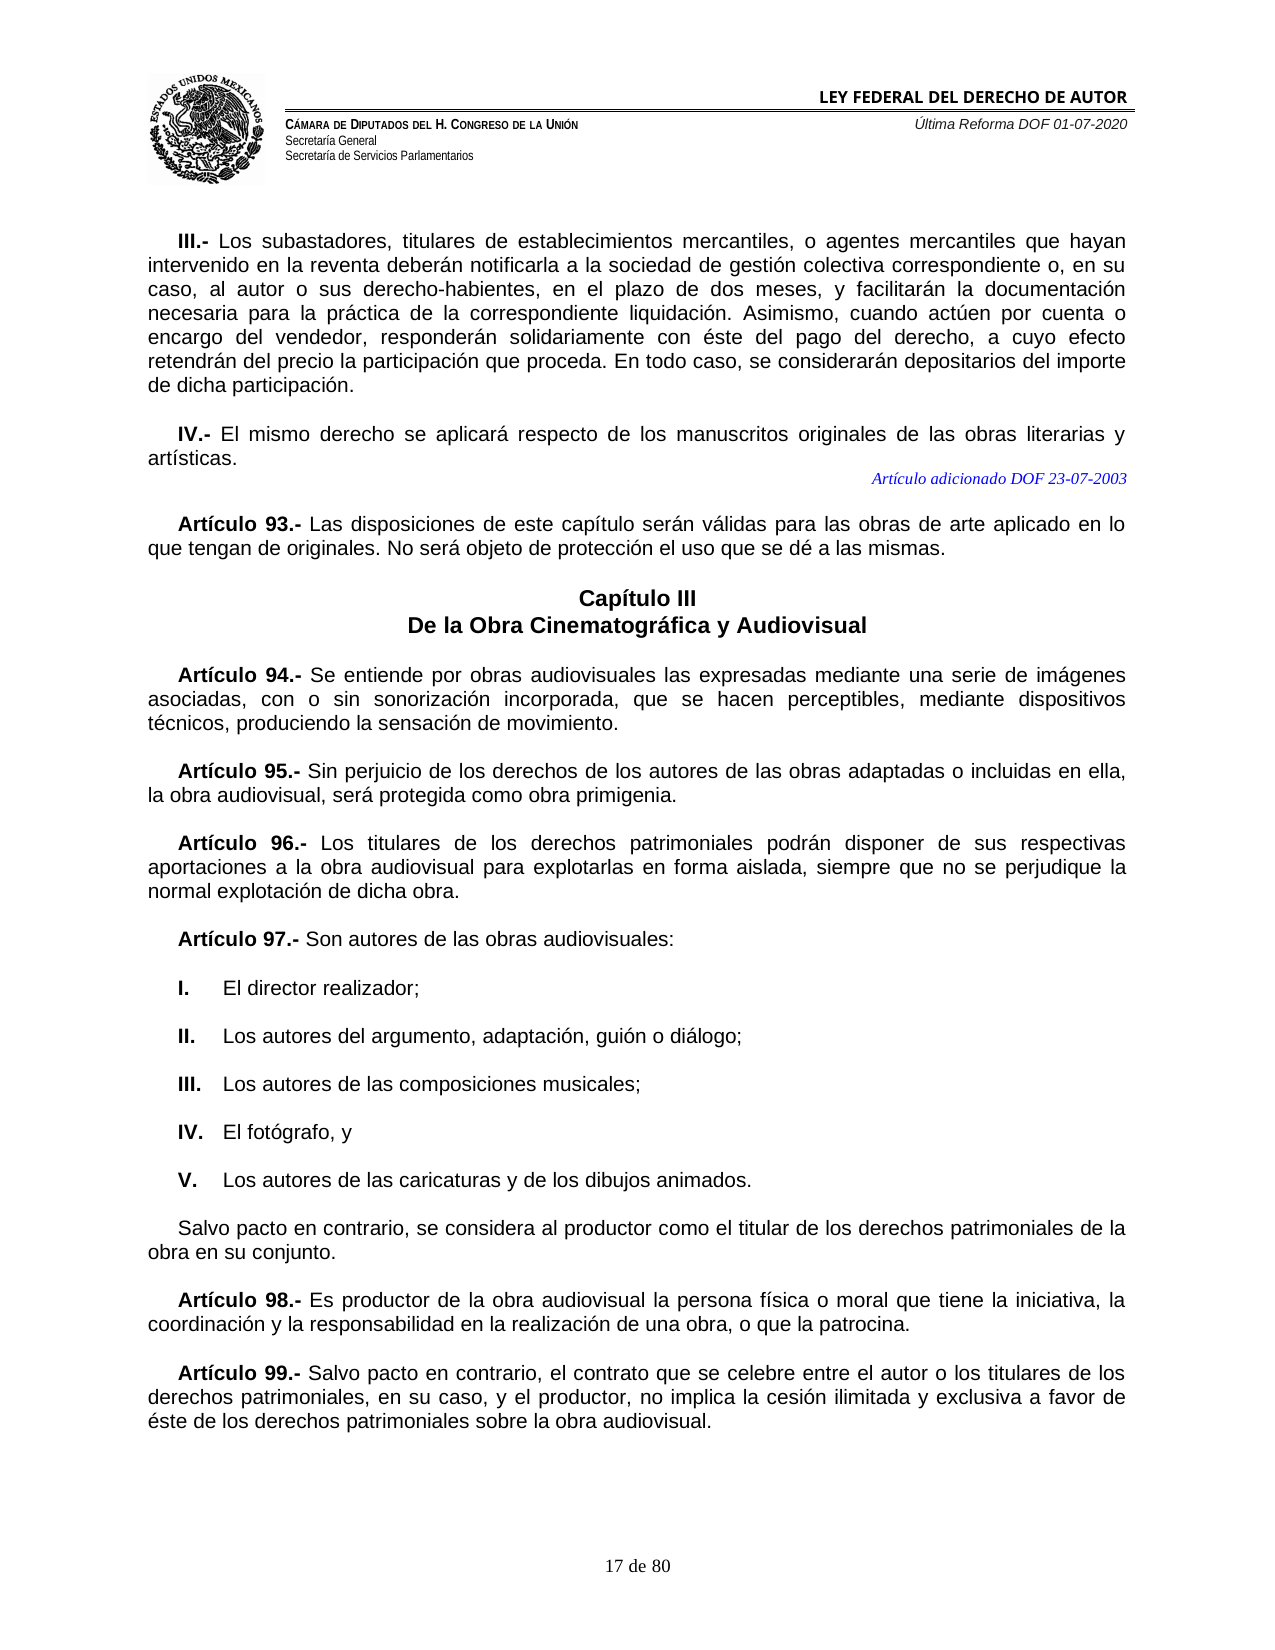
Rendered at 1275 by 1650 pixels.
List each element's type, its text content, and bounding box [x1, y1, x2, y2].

text Salvo pacto en contrario, se considera al productor como el titular de los derechos patrimoniales de la obra en su conjunto. [148, 1216, 1127, 1264]
text III. Los autores de las composiciones musicales; [178, 1072, 1127, 1096]
text Capítulo III [148, 584, 1127, 612]
text Artículo adicionado DOF 23-07-2003 [148, 470, 1127, 488]
text Artículo 95.- Sin perjuicio de los derechos de los autores de las obras adaptadas o incluidas en ella, la obra audiovisual, será protegida como obra primigenia. [148, 759, 1127, 807]
text De la Obra Cinematográfica y Audiovisual [148, 612, 1127, 639]
text Artículo 99.- Salvo pacto en contrario, el contrato que se celebre entre el autor o los titulares de los derechos patrimoniales, en su caso, y el productor, no implica la cesión ilimitada y exclusiva a favor de éste de los derechos patrimoniales sobre la obra audiovisual. [148, 1361, 1127, 1433]
text IV. El fotógrafo, y [178, 1120, 1127, 1144]
text V. Los autores de las caricaturas y de los dibujos animados. [178, 1168, 1127, 1192]
text Artículo 98.- Es productor de la obra audiovisual la persona física o moral que tiene la iniciativa, la coordinación y la responsabilidad en la realización de una obra, o que la patrocina. [148, 1288, 1127, 1336]
text Artículo 94.- Se entiende por obras audiovisuales las expresadas mediante una serie de imágenes asociadas, con o sin sonorización incorporada, que se hacen perceptibles, mediante dispositivos técnicos, produciendo la sensación de movimiento. [148, 663, 1127, 735]
text IV.- El mismo derecho se aplicará respecto de los manuscritos originales de las obras literarias y artísticas. [148, 422, 1127, 470]
text III.- Los subastadores, titulares de establecimientos mercantiles, o agentes mercantiles que hayan intervenido en la reventa deberán notificarla a la sociedad de gestión colectiva correspondiente o, en su caso, al autor o sus derecho-habientes, en el plazo de dos meses, y facilitarán la documentación necesaria para la práctica de la correspondiente liquidación. Asimismo, cuando actúen por cuenta o encargo del vendedor, responderán solidariamente con éste del pago del derecho, a cuyo efecto retendrán del precio la participación que proceda. En todo caso, se considerarán depositarios del importe de dicha participación. [148, 229, 1127, 397]
text Artículo 97.- Son autores de las obras audiovisuales: [148, 927, 1127, 951]
text Artículo 93.- Las disposiciones de este capítulo serán válidas para las obras de arte aplicado en lo que tengan de originales. No será objeto de protección el uso que se dé a las mismas. [148, 512, 1127, 560]
text Artículo 96.- Los titulares de los derechos patrimoniales podrán disponer de sus respectivas aportaciones a la obra audiovisual para explotarlas en forma aislada, siempre que no se perjudique la normal explotación de dicha obra. [148, 831, 1127, 903]
text II. Los autores del argumento, adaptación, guión o diálogo; [178, 1024, 1127, 1048]
text I. El director realizador; [178, 976, 1127, 999]
